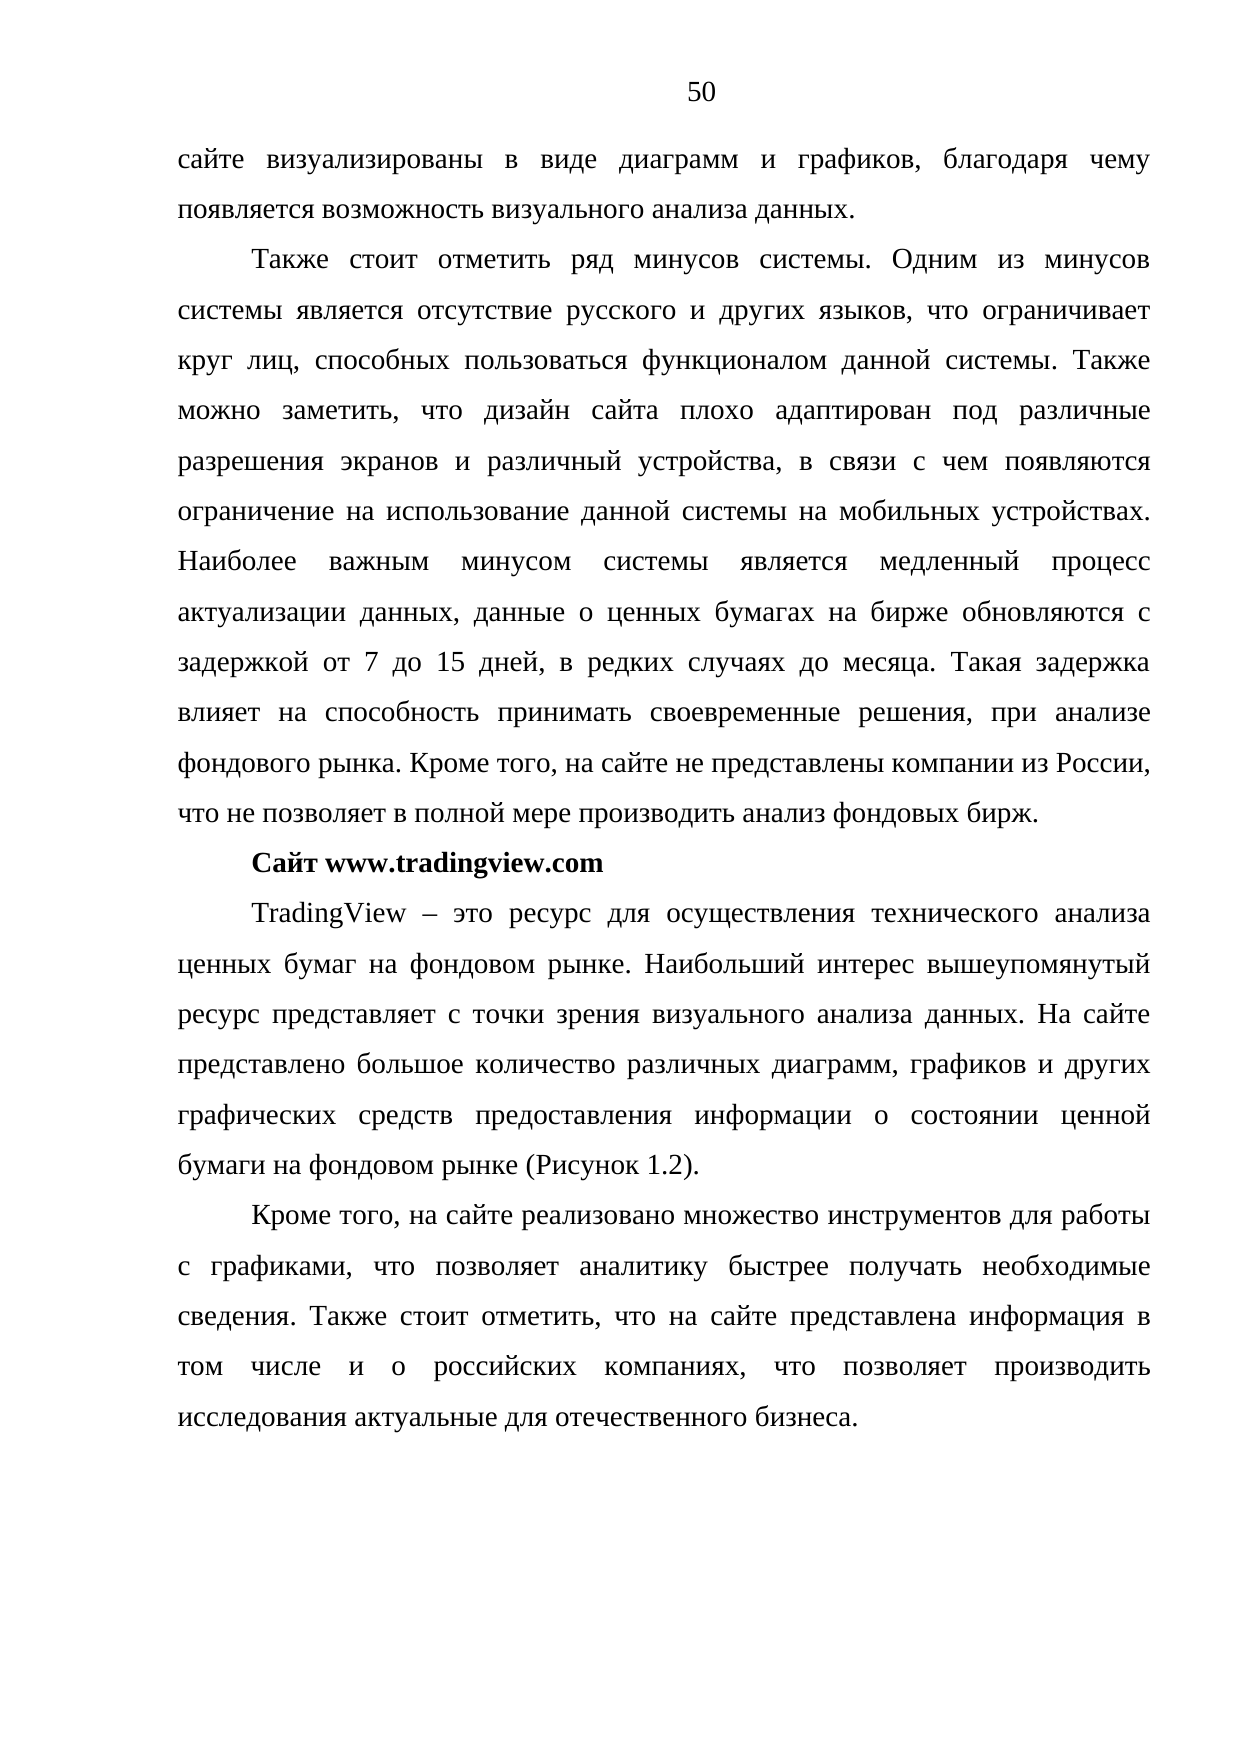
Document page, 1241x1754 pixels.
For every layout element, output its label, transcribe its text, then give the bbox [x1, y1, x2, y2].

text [177, 141, 1152, 225]
text TradingView – это ресурс для осуществления технического анализа ценных бумаг на фондовом рынке. Наибольший интерес вышеупомянутый ресурс представляет с точки зрения визуального анализа данных. На сайте представлено большое количество различных диаграмм, графиков и других графических средств предоставления информации о состоянии ценной бумаги на фондовом рынке (рисунок 1.2). [177, 896, 1152, 1181]
text Также стоит отметить ряд минусов системы. Одним из минусов системы является отсутствие русского и других языков, что ограничивает круг лиц, способных пользоваться функционалом данной системы. Также можно заметить, что дизайн сайта плохо адаптирован под различные разрешения экранов и различный устройства, в связи с чем появляются ограничение на использование данной системы на мобильных устройствах. Наиболее важным минусом системы является медленный процесс актуализации данных, данные о ценных бумагах на бирже обновляются с задержкой от 7 до 15 дней, в редких случаях до месяца. Такая задержка влияет на способность принимать своевременные решения, при анализе фондового рынка. Кроме того, на сайте не представлены компании из России, что не позволяет в полной мере производить анализ фондовых бирж. [177, 242, 1152, 828]
text Сайт www.tradingview.com [177, 845, 1152, 879]
text Кроме того, на сайте реализовано множество инструментов для работы с графиками, что позволяет аналитику быстрее получать необходимые сведения. Также стоит отметить, что на сайте представлена информация в том числе и о российских компаниях, что позволяет производить исследования актуальные для отечественного бизнеса. [177, 1197, 1152, 1432]
